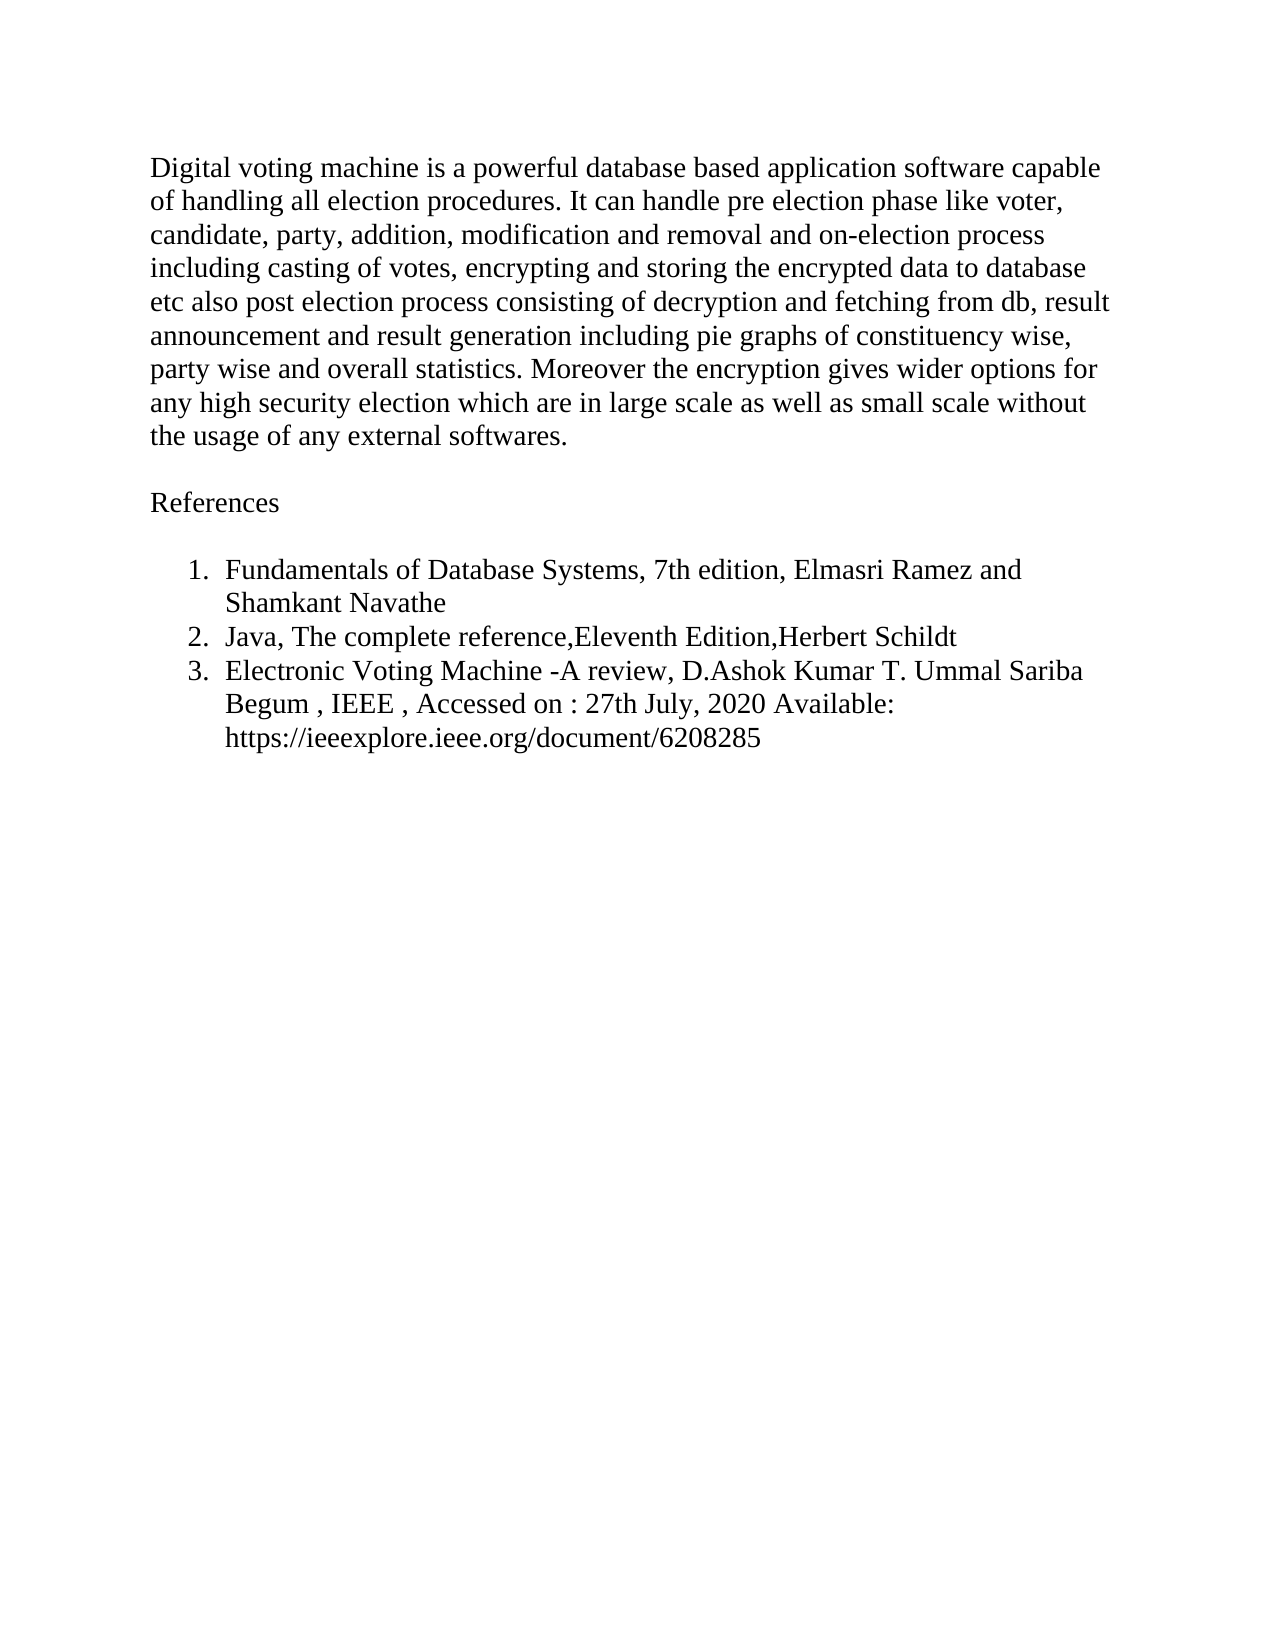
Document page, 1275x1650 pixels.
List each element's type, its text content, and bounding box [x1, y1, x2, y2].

text References [150, 485, 1125, 519]
list Fundamentals of Database Systems, 7th edition, Elmasri Ramez and Shamkant Navathe [187, 552, 1125, 619]
text Digital voting machine is a powerful database based application software capable of handling all election procedures. It can handle pre election phase like voter, candidate, party, addition, modification and removal and on-election process including casting of votes, encrypting and storing the encrypted data to database etc also post election process consisting of decryption and fetching from db, result announcement and result generation including pie graphs of constituency wise, party wise and overall statistics. Moreover the encryption gives wider options for any high security election which are in large scale as well as small scale without the usage of any external softwares. [150, 150, 1125, 452]
list Java, The complete reference,Eleventh Edition,Herbert Schildt [187, 619, 1125, 653]
list Electronic Voting Machine -A review, D.Ashok Kumar T. Ummal Sariba Begum , IEEE , Accessed on : 27th July, 2020 Available: https://ieeexplore.ieee.org/document/6208285 [187, 653, 1125, 753]
